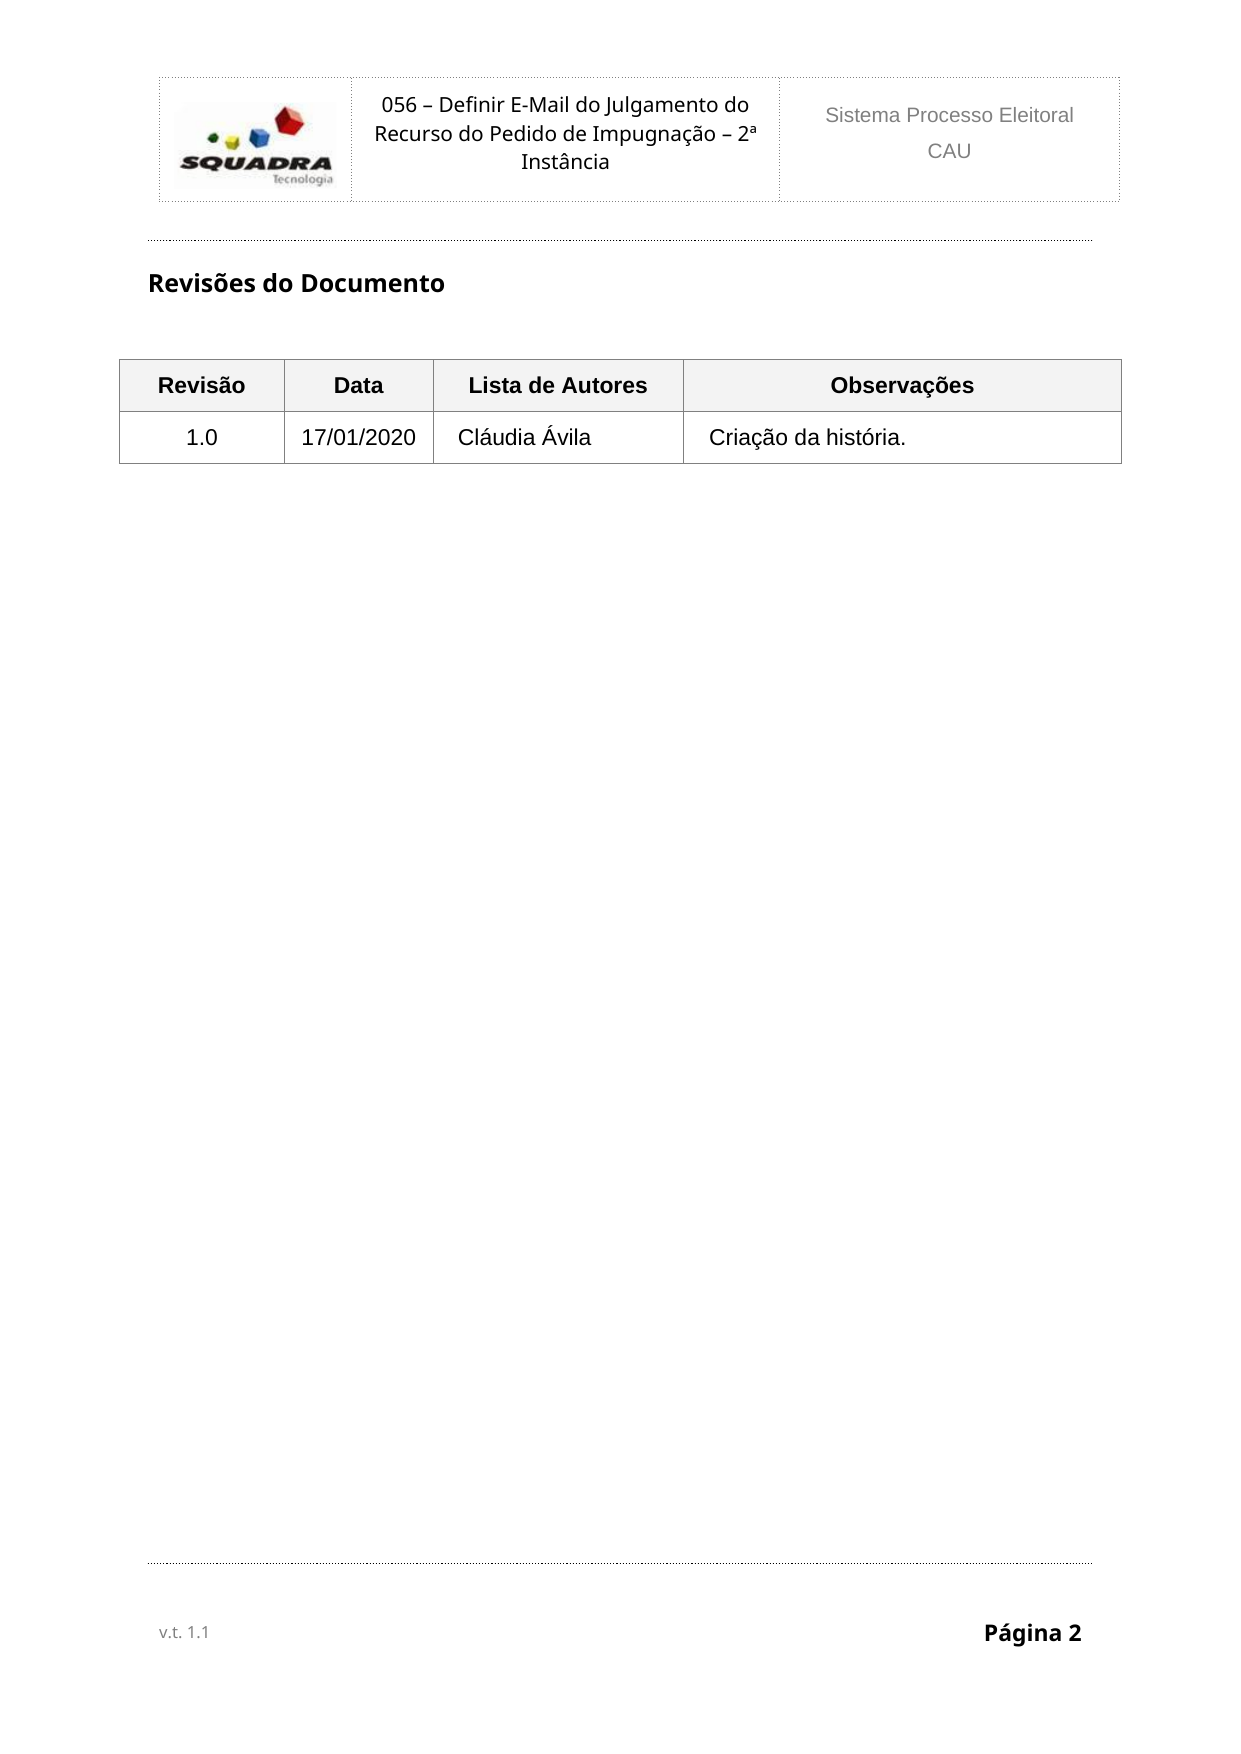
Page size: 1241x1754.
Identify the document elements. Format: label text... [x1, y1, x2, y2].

table_header Observações [684, 360, 1121, 411]
table_cell Cláudia Ávila [434, 412, 683, 463]
table_header Lista de Autores [434, 360, 683, 411]
table_cell 17/01/2020 [285, 412, 433, 463]
table_header Revisão [120, 360, 284, 411]
text Revisões do Documento [148, 266, 1092, 300]
table_cell Criação da história. [684, 412, 1121, 463]
table_header Data [285, 360, 433, 411]
table_cell 1.0 [120, 412, 284, 463]
picture [174, 102, 337, 189]
